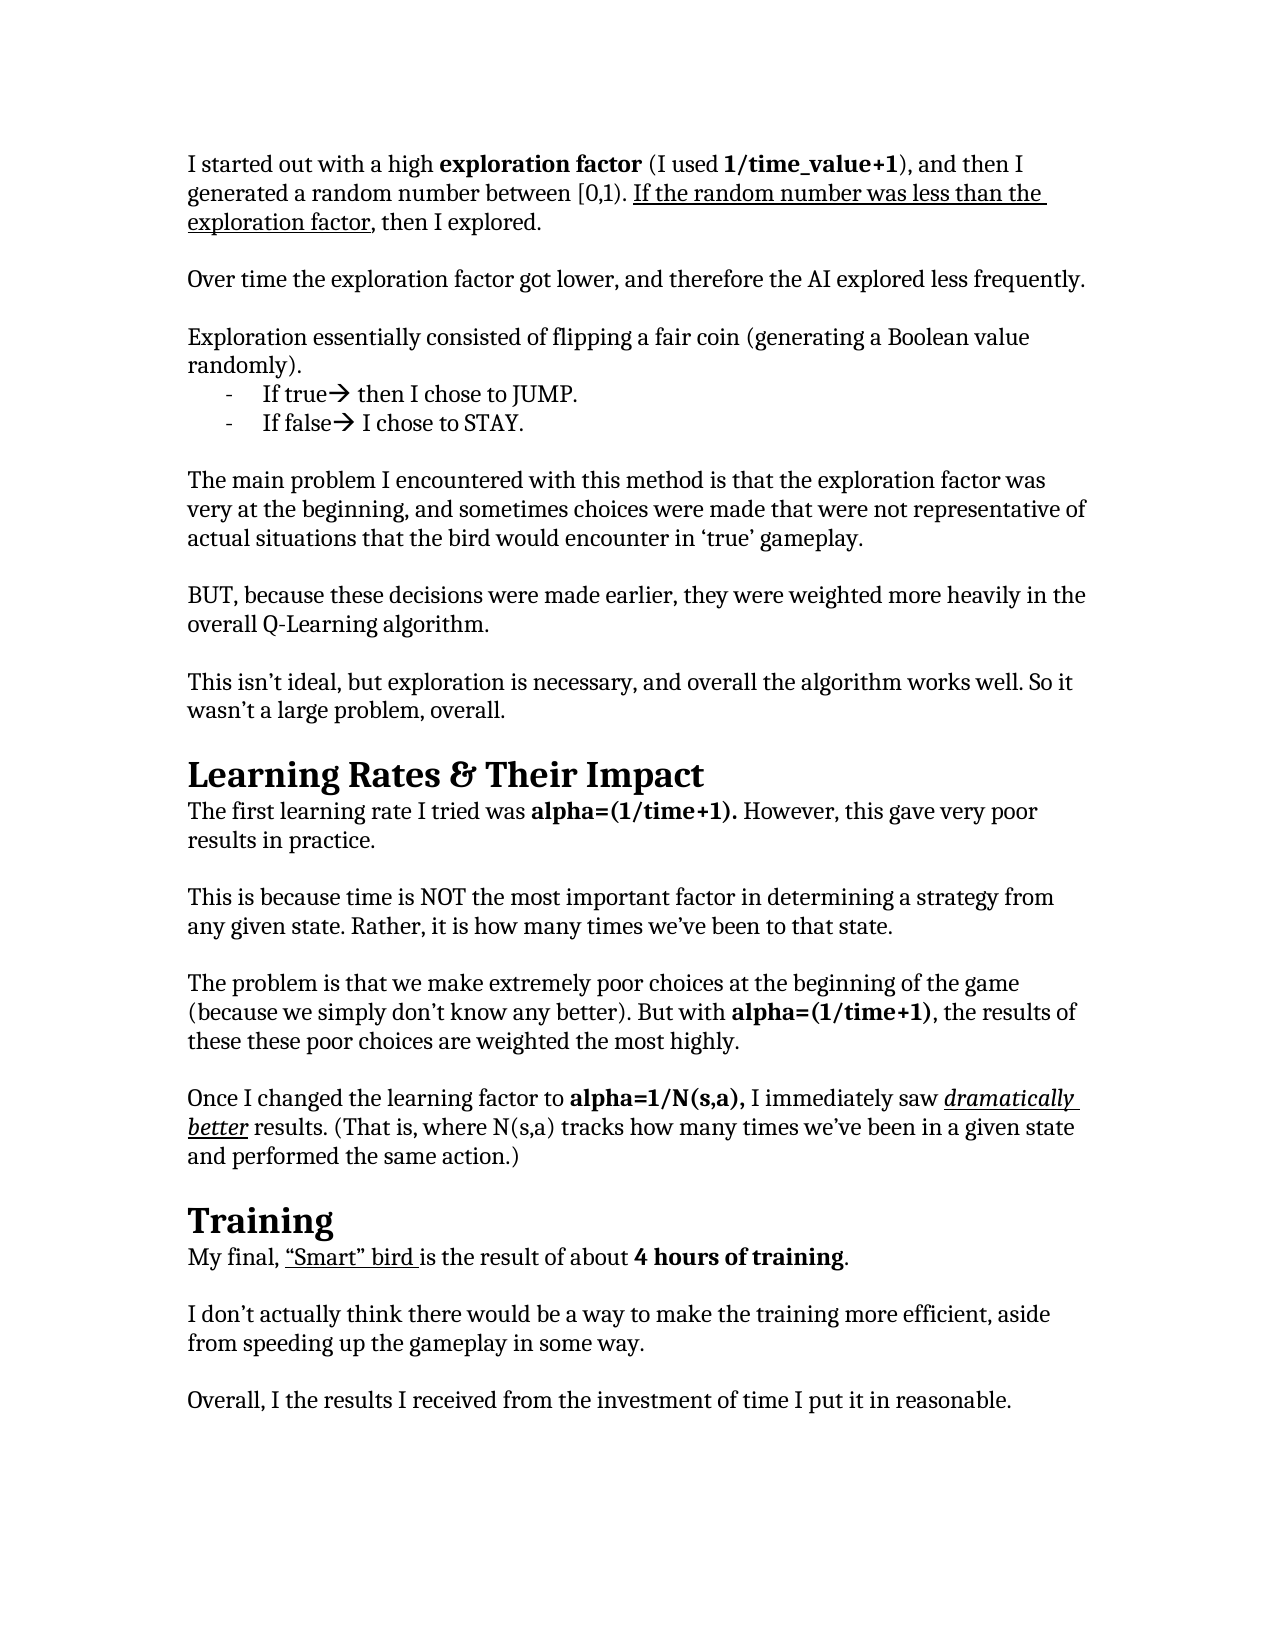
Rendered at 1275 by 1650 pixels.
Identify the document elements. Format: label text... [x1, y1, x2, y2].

text My final, “Smart” bird is the result of about 4 hours of training. [187, 1242, 1087, 1271]
text Once I changed the learning factor to alpha=1/N(s,a), I immediately saw dramatically better results. (That is, where N(s,a) tracks how many times we’ve been in a given state and performed the same action.) [187, 1084, 1087, 1171]
text BUT, because these decisions were made earlier, they were weighted more heavily in the overall Q-Learning algorithm. [187, 581, 1087, 639]
text Over time the exploration factor got lower, and therefore the AI explored less frequently. [187, 265, 1087, 294]
text Exploration essentially consisted of flipping a fair coin (generating a Boolean value randomly). [187, 322, 1087, 380]
text Learning Rates & Their Impact [187, 754, 1087, 797]
text This is because time is NOT the most important factor in determining a strategy from any given state. Rather, it is how many times we’ve been to that state. [187, 883, 1087, 941]
text The first learning rate I tried was alpha=(1/time+1). However, this gave very poor results in practice. [187, 797, 1087, 854]
text I don’t actually think there would be a way to make the training more efficient, aside from speeding up the gameplay in some way. [187, 1300, 1087, 1357]
text The main problem I encountered with this method is that the exploration factor was very at the beginning, and sometimes choices were made that were not representative of actual situations that the bird would encounter in ‘true’ gameplay. [187, 466, 1087, 552]
text The problem is that we make extremely poor choices at the beginning of the game (because we simply don’t know any better). But with alpha=(1/time+1), the results of these these poor choices are weighted the most highly. [187, 969, 1087, 1056]
list If true then I chose to JUMP. [225, 380, 1087, 409]
text I started out with a high exploration factor (I used 1/time_value+1), and then I generated a random number between [0,1). If the random number was less than the exploration factor, then I explored. [187, 150, 1087, 236]
list If false I chose to STAY. [225, 409, 1087, 437]
text Overall, I the results I received from the investment of time I put it in reasonable. [187, 1386, 1087, 1415]
text This isn’t ideal, but exploration is necessary, and overall the algorithm works well. So it wasn’t a large problem, overall. [187, 667, 1087, 725]
text Training [187, 1199, 1087, 1242]
